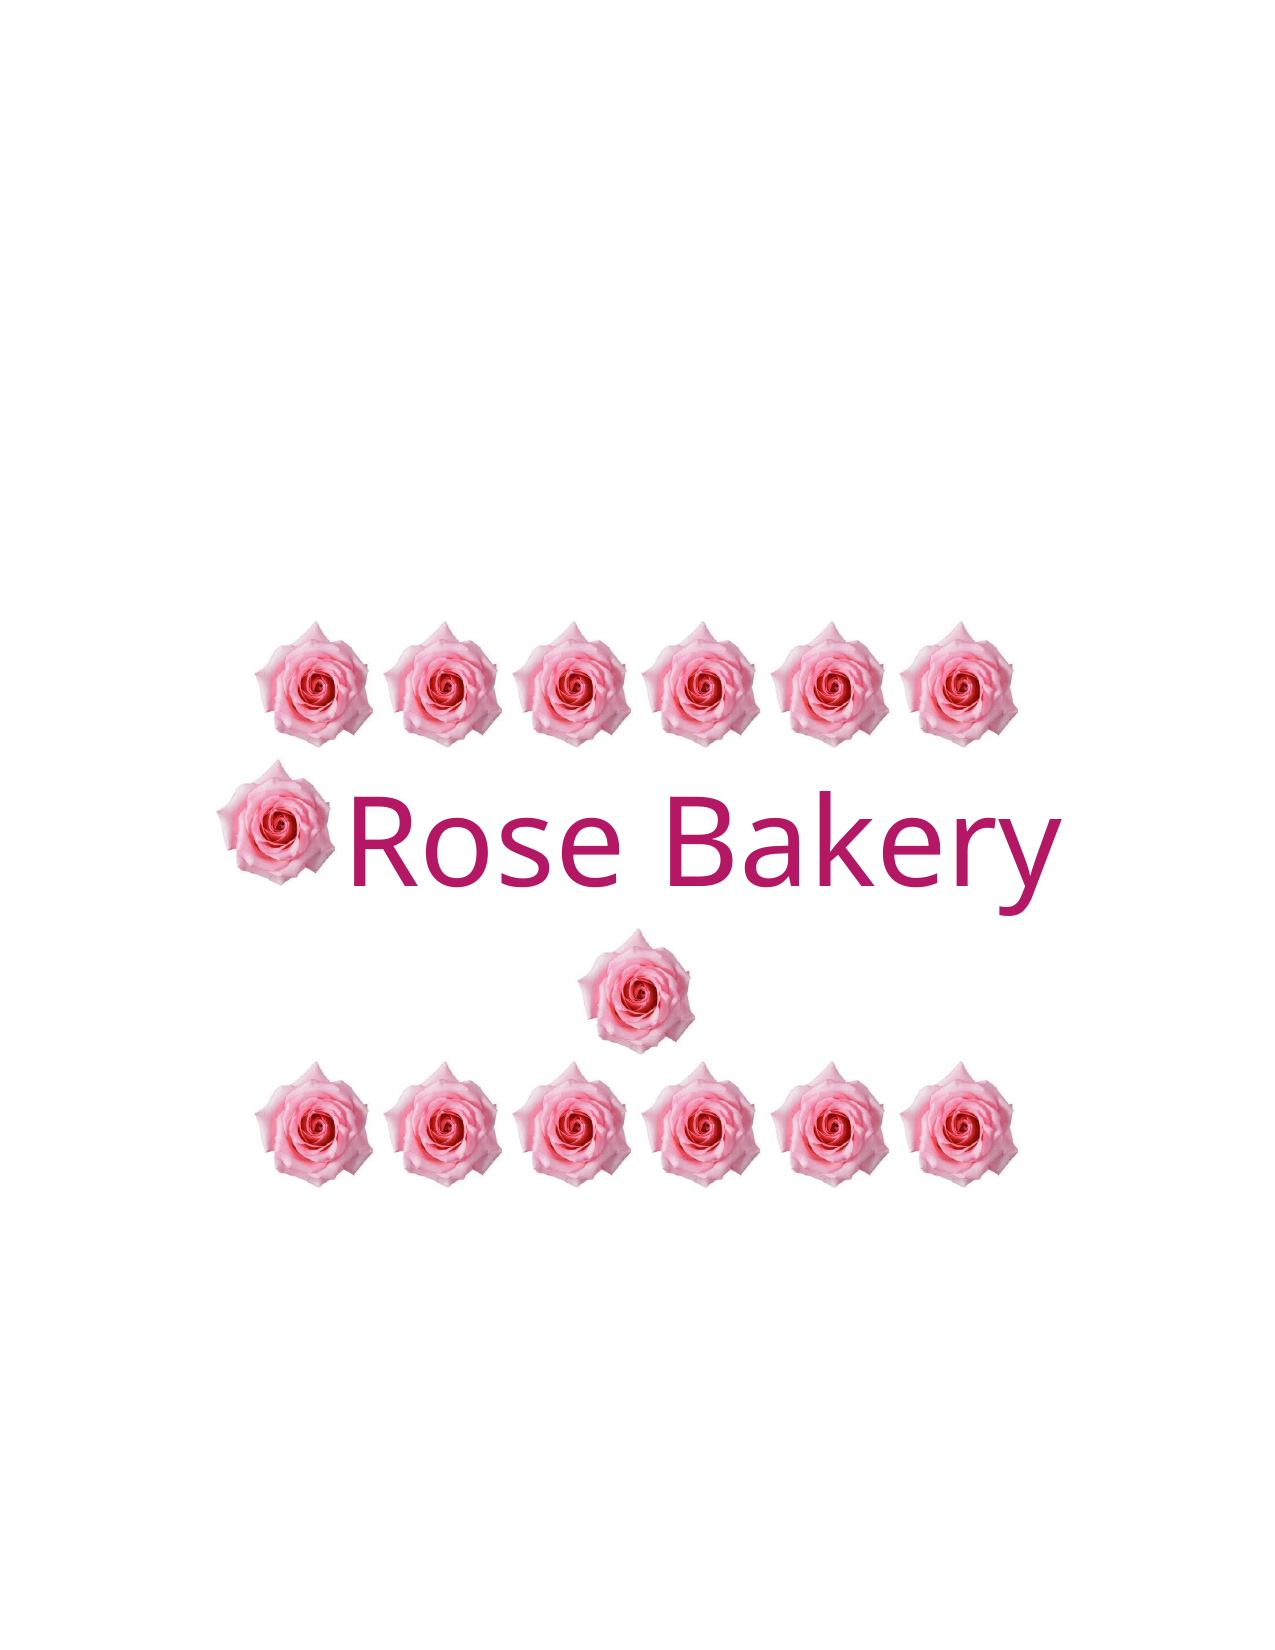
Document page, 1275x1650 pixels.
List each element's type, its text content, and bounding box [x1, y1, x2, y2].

picture [212, 757, 342, 887]
picture [250, 620, 1025, 749]
picture [250, 1059, 1025, 1189]
text Rose Bakery [150, 753, 1125, 1056]
picture [573, 927, 702, 1056]
